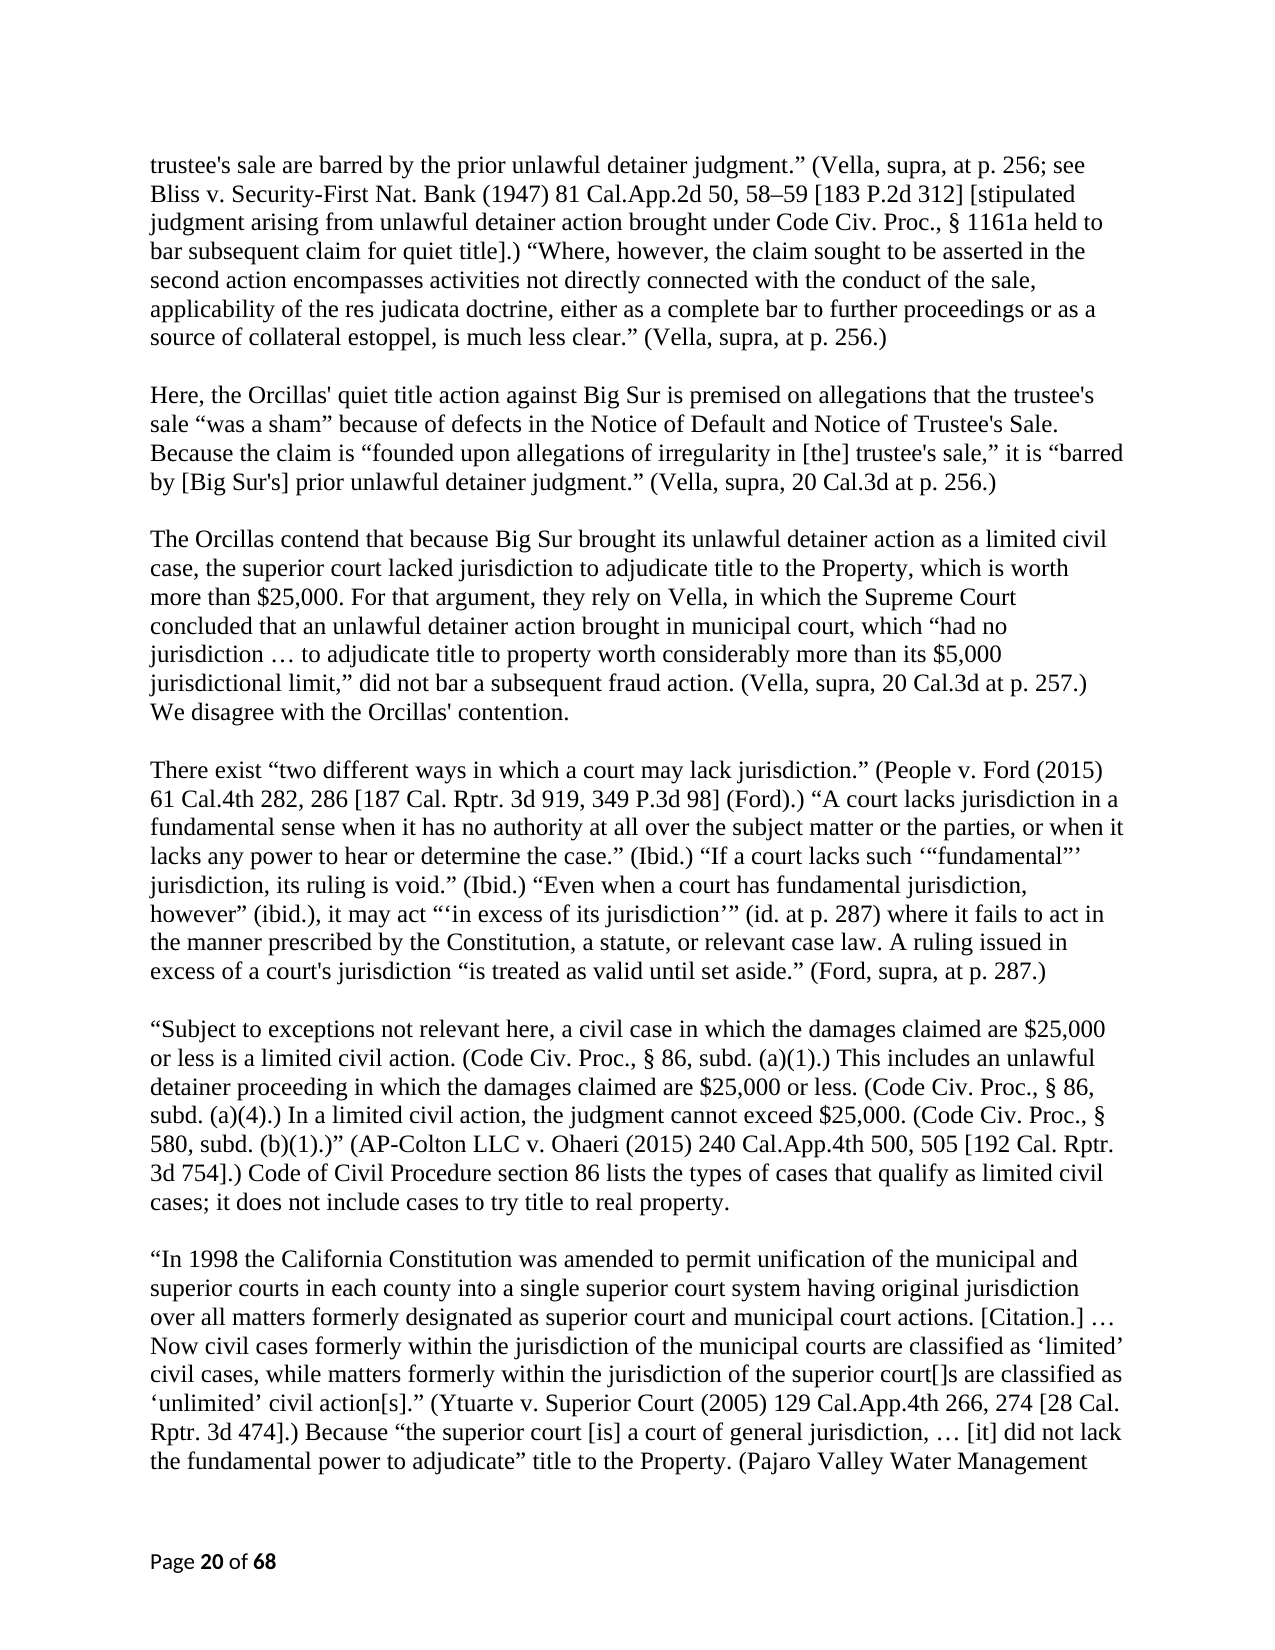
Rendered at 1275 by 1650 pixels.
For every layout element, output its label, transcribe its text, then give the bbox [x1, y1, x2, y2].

text The Orcillas contend that because Big Sur brought its unlawful detainer action as a limited civil case, the superior court lacked jurisdiction to adjudicate title to the Property, which is worth more than $25,000. For that argument, they rely on Vella, in which the Supreme Court concluded that an unlawful detainer action brought in municipal court, which “had no jurisdiction … to adjudicate title to property worth considerably more than its $5,000 jurisdictional limit,” did not bar a subsequent fraud action. (Vella, supra, 20 Cal.3d at p. 257.) We disagree with the Orcillas' contention. [150, 524, 1125, 726]
text Here, the Orcillas' quiet title action against Big Sur is premised on allegations that the trustee's sale “was a sham” because of defects in the Notice of Default and Notice of Trustee's Sale. Because the claim is “founded upon allegations of irregularity in [the] trustee's sale,” it is “barred by [Big Sur's] prior unlawful detainer judgment.” (Vella, supra, 20 Cal.3d at p. 256.) [150, 380, 1125, 495]
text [150, 150, 1125, 351]
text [150, 1244, 1125, 1474]
text “Subject to exceptions not relevant here, a civil case in which the damages claimed are $25,000 or less is a limited civil action. (Code Civ. Proc., § 86, subd. (a)(1).) This includes an unlawful detainer proceeding in which the damages claimed are $25,000 or less. (Code Civ. Proc., § 86, subd. (a)(4).) In a limited civil action, the judgment cannot exceed $25,000. (Code Civ. Proc., § 580, subd. (b)(1).)” (AP-Colton LLC v. Ohaeri (2015) 240 Cal.App.4th 500, 505 [192 Cal. Rptr. 3d 754].) Code of Civil Procedure section 86 lists the types of cases that qualify as limited civil cases; it does not include cases to try title to real property. [150, 1014, 1125, 1215]
text There exist “two different ways in which a court may lack jurisdiction.” (People v. Ford (2015) 61 Cal.4th 282, 286 [187 Cal. Rptr. 3d 919, 349 P.3d 98] (Ford).) “A court lacks jurisdiction in a fundamental sense when it has no authority at all over the subject matter or the parties, or when it lacks any power to hear or determine the case.” (Ibid.) “If a court lacks such ‘“fundamental”’ jurisdiction, its ruling is void.” (Ibid.) “Even when a court has fundamental jurisdiction, however” (ibid.), it may act “‘in excess of its jurisdiction’” (id. at p. 287) where it fails to act in the manner prescribed by the Constitution, a statute, or relevant case law. A ruling issued in excess of a court's jurisdiction “is treated as valid until set aside.” (Ford, supra, at p. 287.) [150, 755, 1125, 985]
